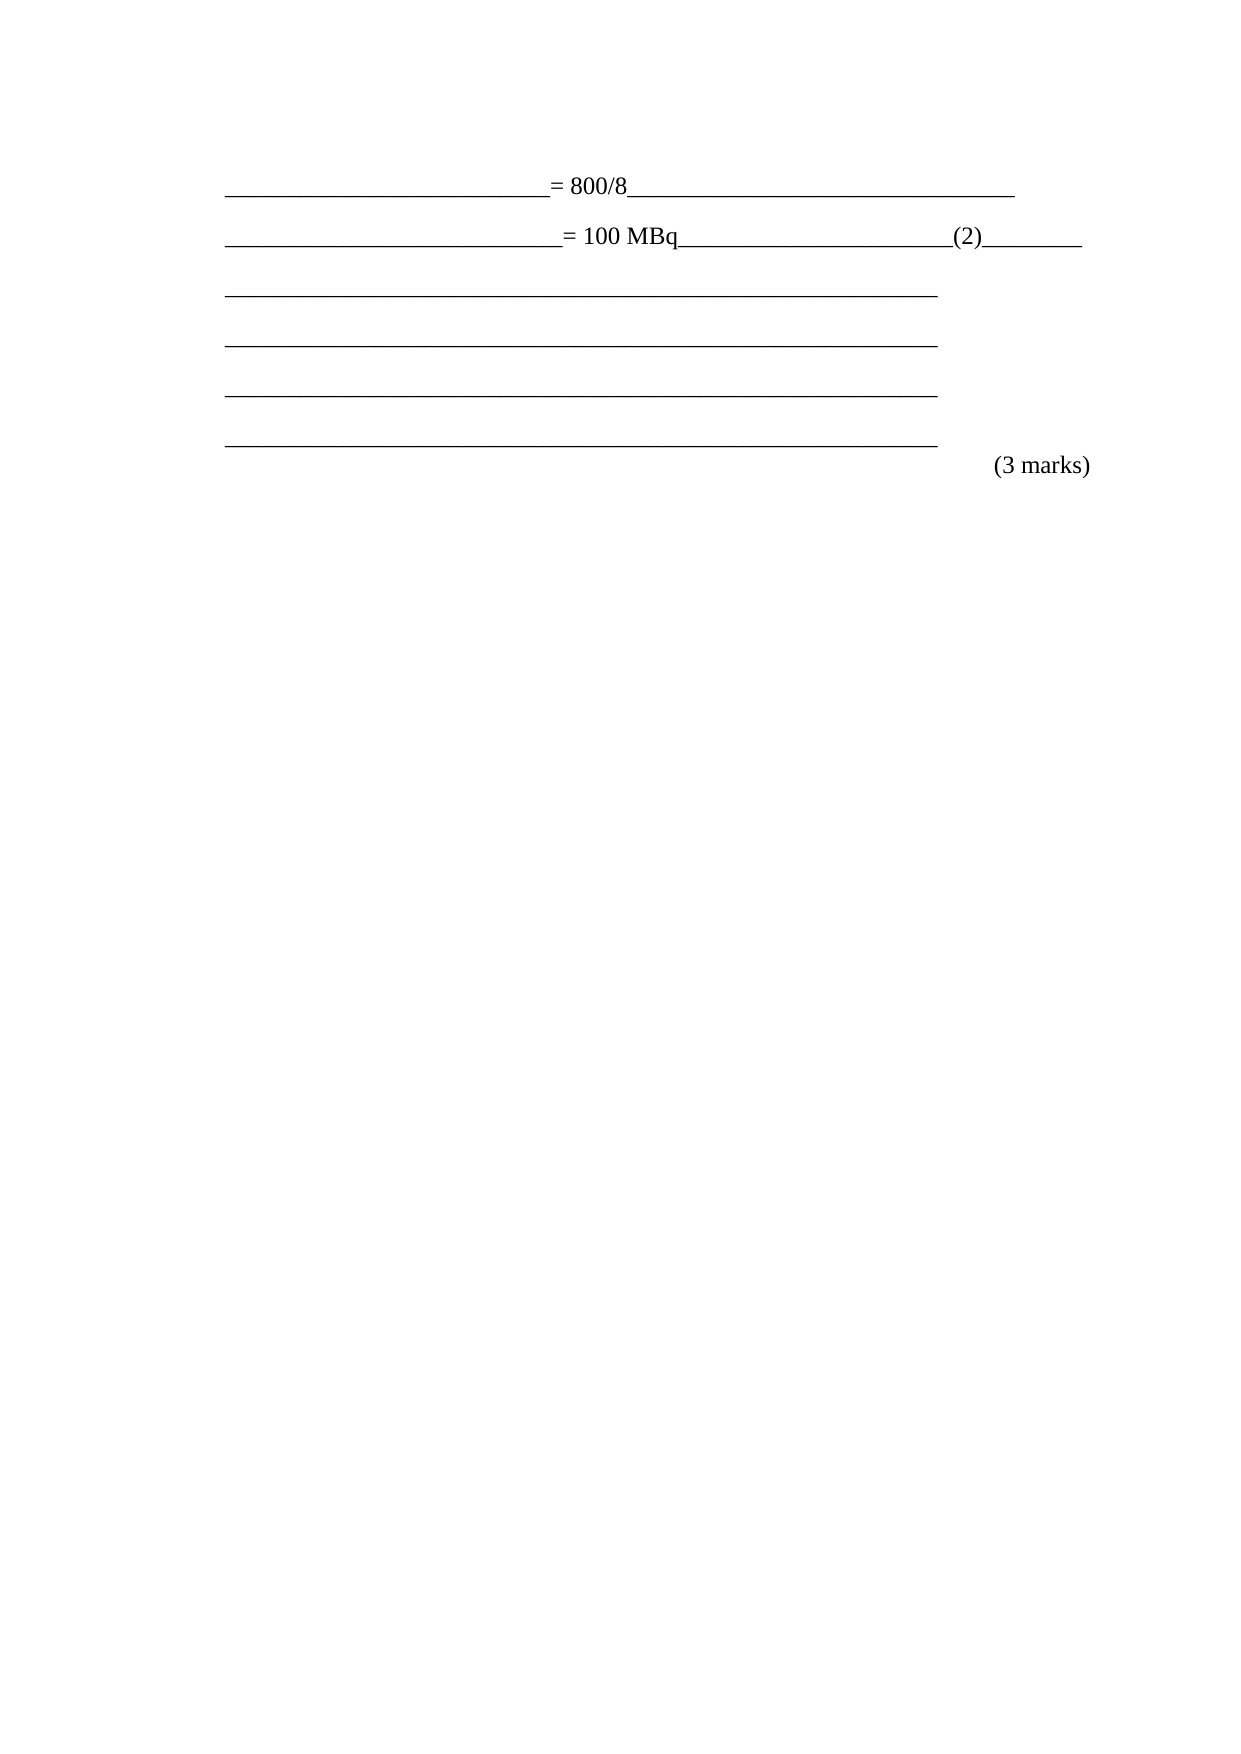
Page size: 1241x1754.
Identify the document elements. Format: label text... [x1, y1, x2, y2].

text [150, 150, 1090, 450]
text (3 marks) [150, 450, 1090, 479]
